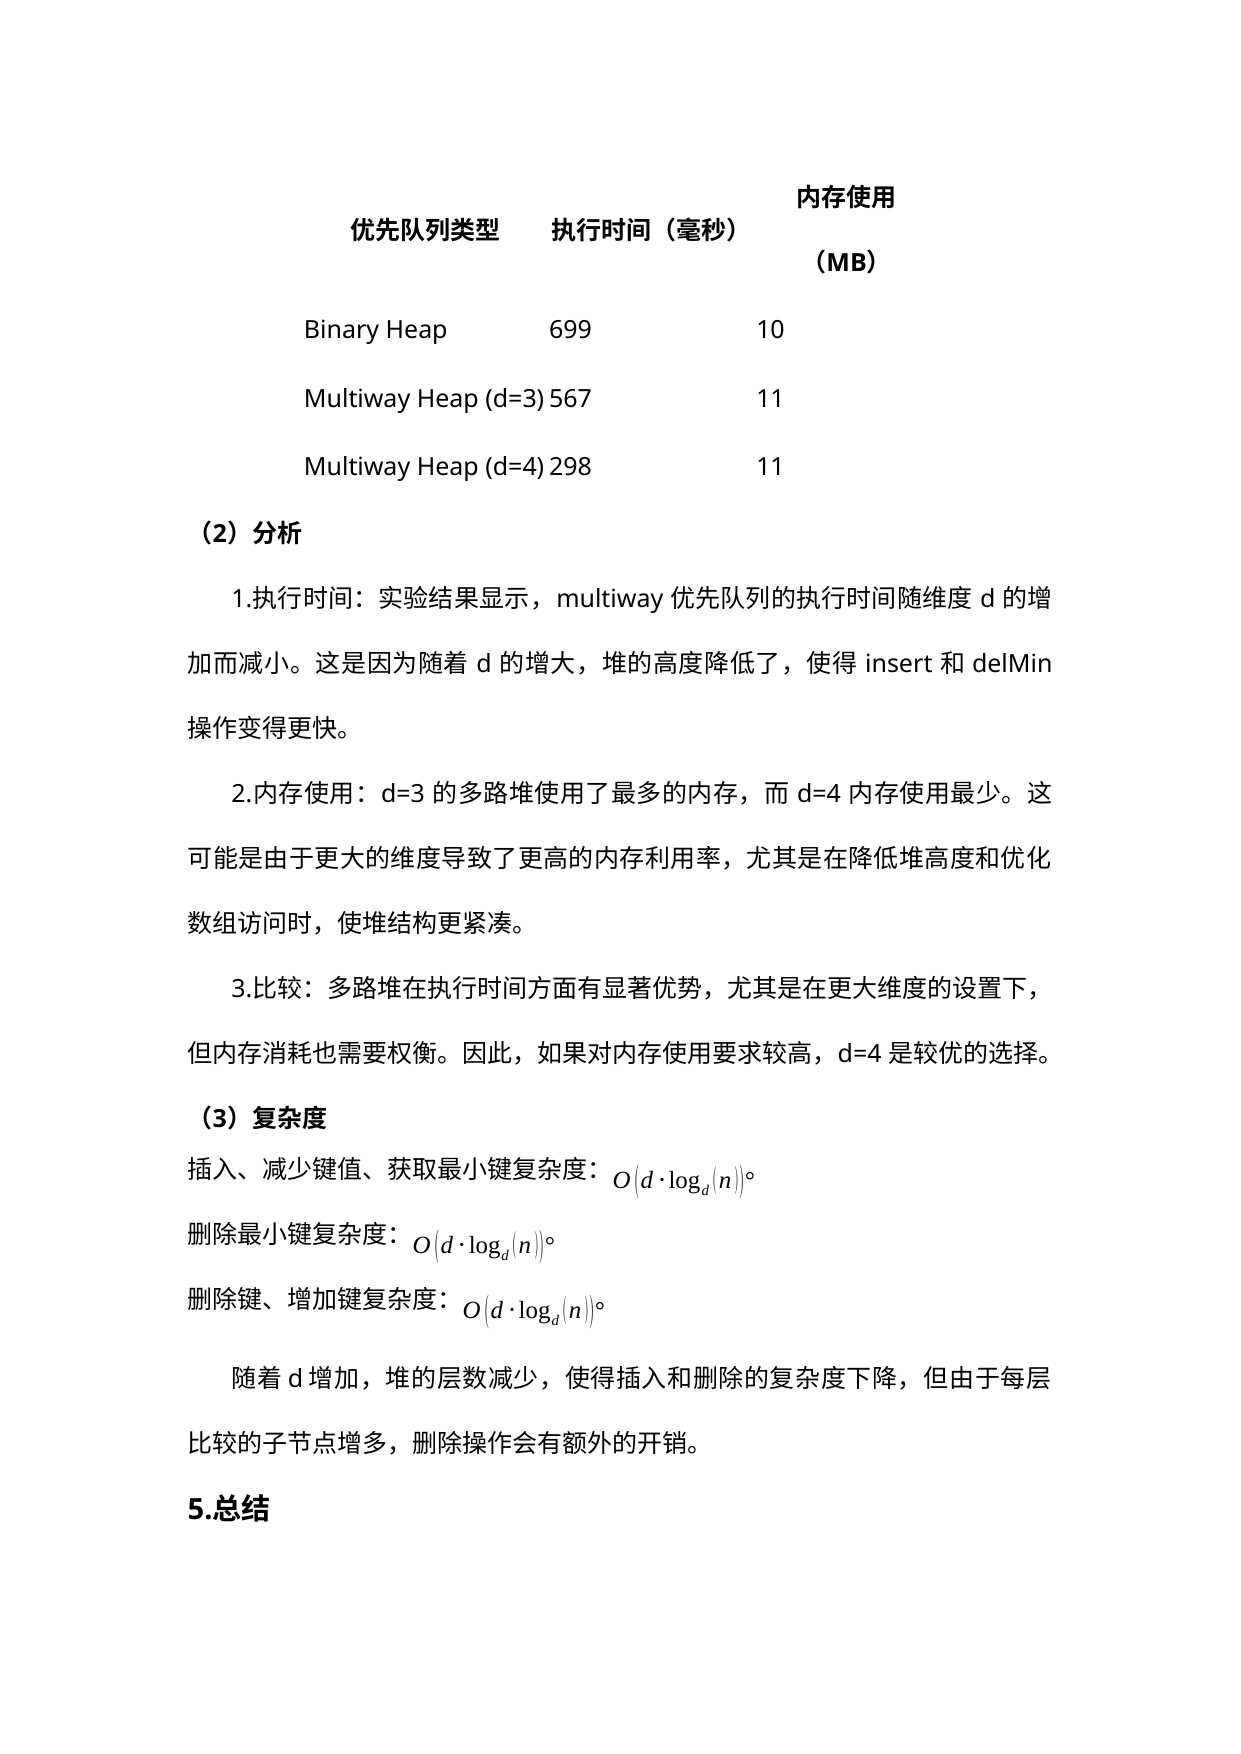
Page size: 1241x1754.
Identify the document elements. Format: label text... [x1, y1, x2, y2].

table_cell 567 [548, 363, 754, 431]
table_header 执行时间（毫秒） [548, 162, 754, 295]
table_cell 11 [755, 431, 938, 499]
text 删除键、增加键复杂度：。 [187, 1279, 1053, 1344]
table_cell 10 [755, 295, 938, 363]
table_header 内存使用（MB） [755, 162, 938, 295]
table_cell Binary Heap [302, 295, 547, 363]
text 随着d增加，堆的层数减少，使得插入和删除的复杂度下降，但由于每层比较的子节点增多，删除操作会有额外的开销。 [187, 1344, 1053, 1474]
table_cell 699 [548, 295, 754, 363]
table_cell 298 [548, 431, 754, 499]
text 1.执行时间：实验结果显示，multiway 优先队列的执行时间随维度 d 的增加而减小。这是因为随着 d 的增大，堆的高度降低了，使得 insert 和 delMin 操作变得更快。 [187, 564, 1053, 759]
text 删除最小键复杂度：。 [187, 1214, 1053, 1279]
table_header 优先队列类型 [302, 162, 547, 295]
table_cell Multiway Heap (d=3) [302, 363, 547, 431]
table_cell 11 [755, 363, 938, 431]
text 2.内存使用：d=3 的多路堆使用了最多的内存，而 d=4 内存使用最少。这可能是由于更大的维度导致了更高的内存利用率，尤其是在降低堆高度和优化数组访问时，使堆结构更紧凑。 [187, 759, 1053, 954]
text （2）分析 [187, 499, 1053, 564]
text 插入、减少键值、获取最小键复杂度：。 [187, 1149, 1053, 1214]
text （3）复杂度 [187, 1084, 1053, 1149]
table_cell Multiway Heap (d=4) [302, 431, 547, 499]
text 3.比较：多路堆在执行时间方面有显著优势，尤其是在更大维度的设置下，但内存消耗也需要权衡。因此，如果对内存使用要求较高，d=4 是较优的选择。 [187, 954, 1053, 1084]
text 5.总结 [187, 1474, 1053, 1539]
